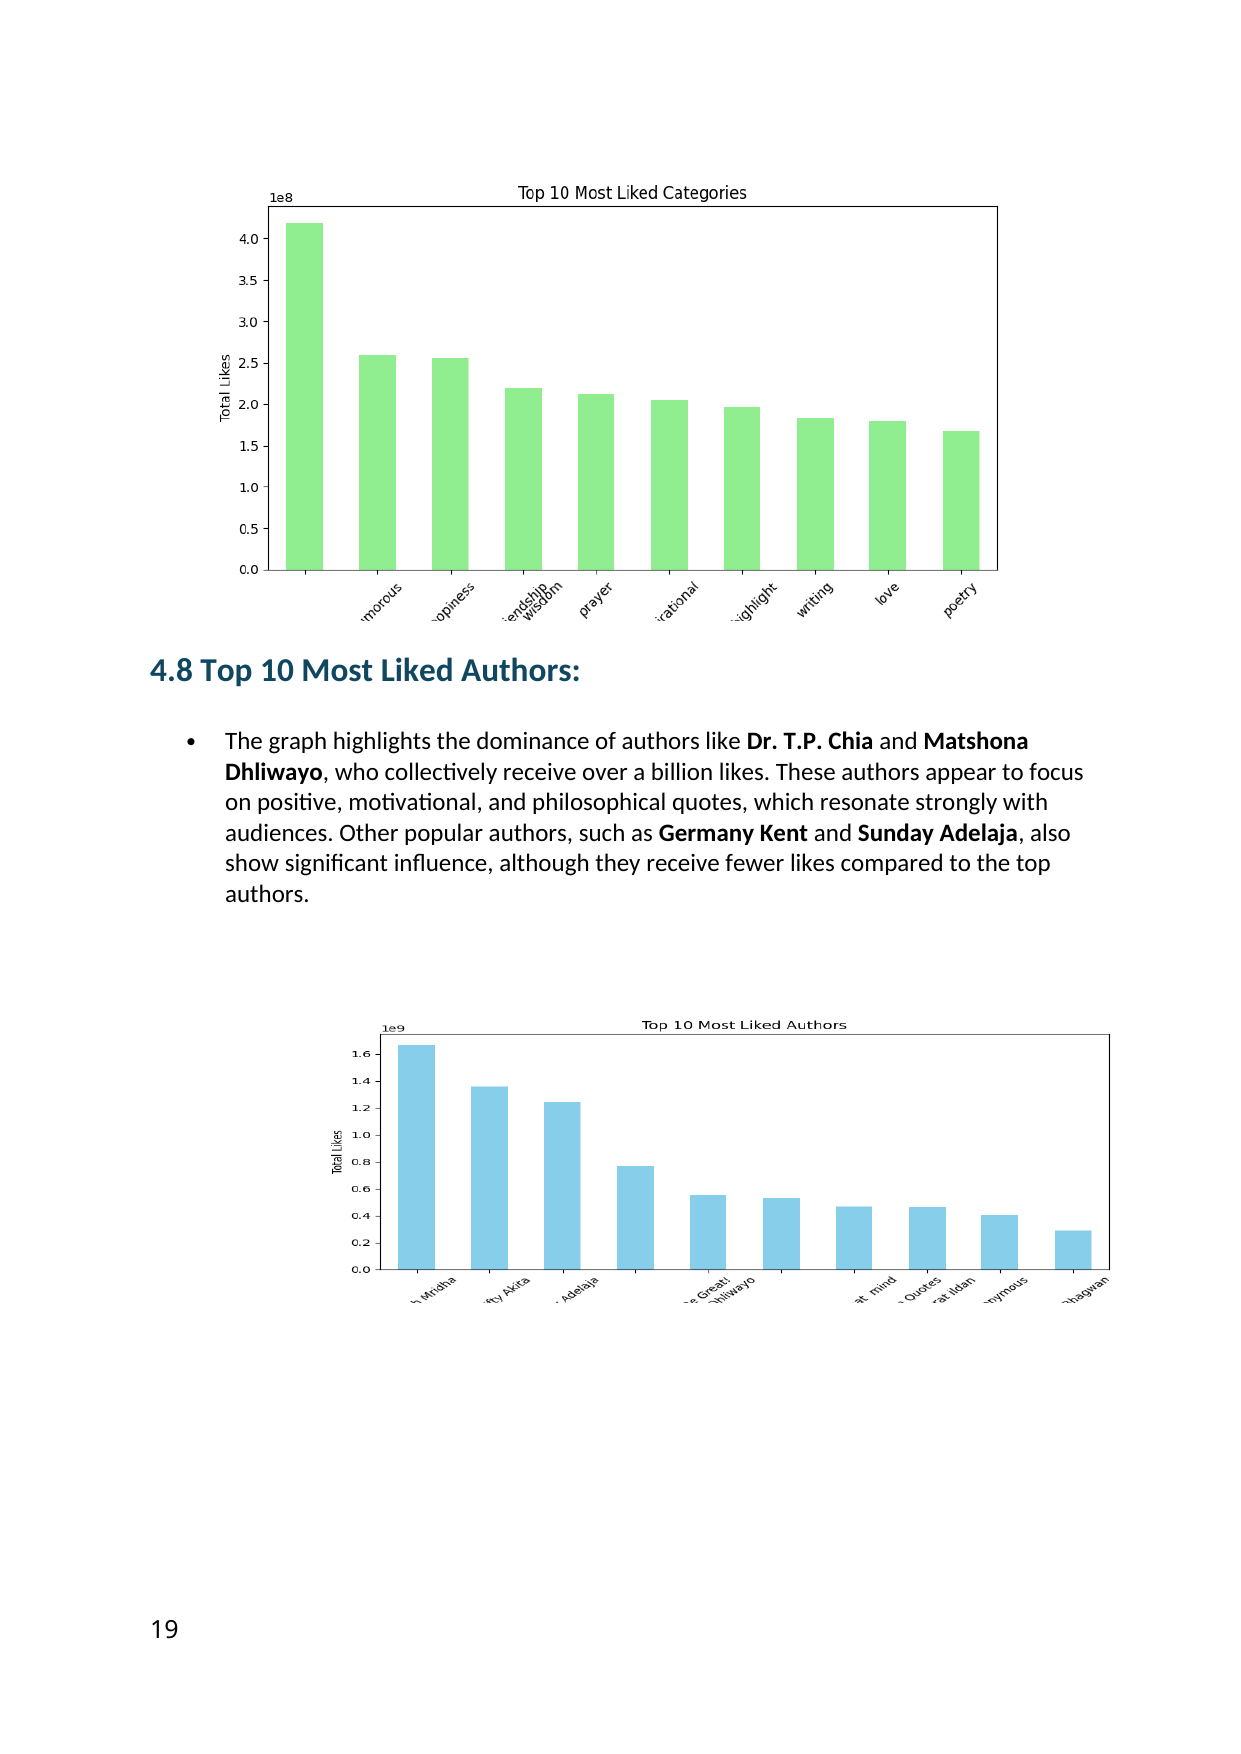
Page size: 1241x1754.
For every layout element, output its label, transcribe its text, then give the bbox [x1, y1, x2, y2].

list The graph highlights the dominance of authors like Dr. T.P. Chia and Matshona Dhliwayo, who collectively receive over a billion likes. These authors appear to focus on positive, motivational, and philosophical quotes, which resonate strongly with audiences. Other popular authors, such as Germany Kent and Sunday Adelaja, also show significant influence, although they receive fewer likes compared to the top authors. [187, 725, 1090, 908]
picture [150, 150, 1091, 621]
picture [262, 997, 1203, 1303]
subtitle 4.8 Top 10 Most Liked Authors: [150, 649, 1090, 690]
